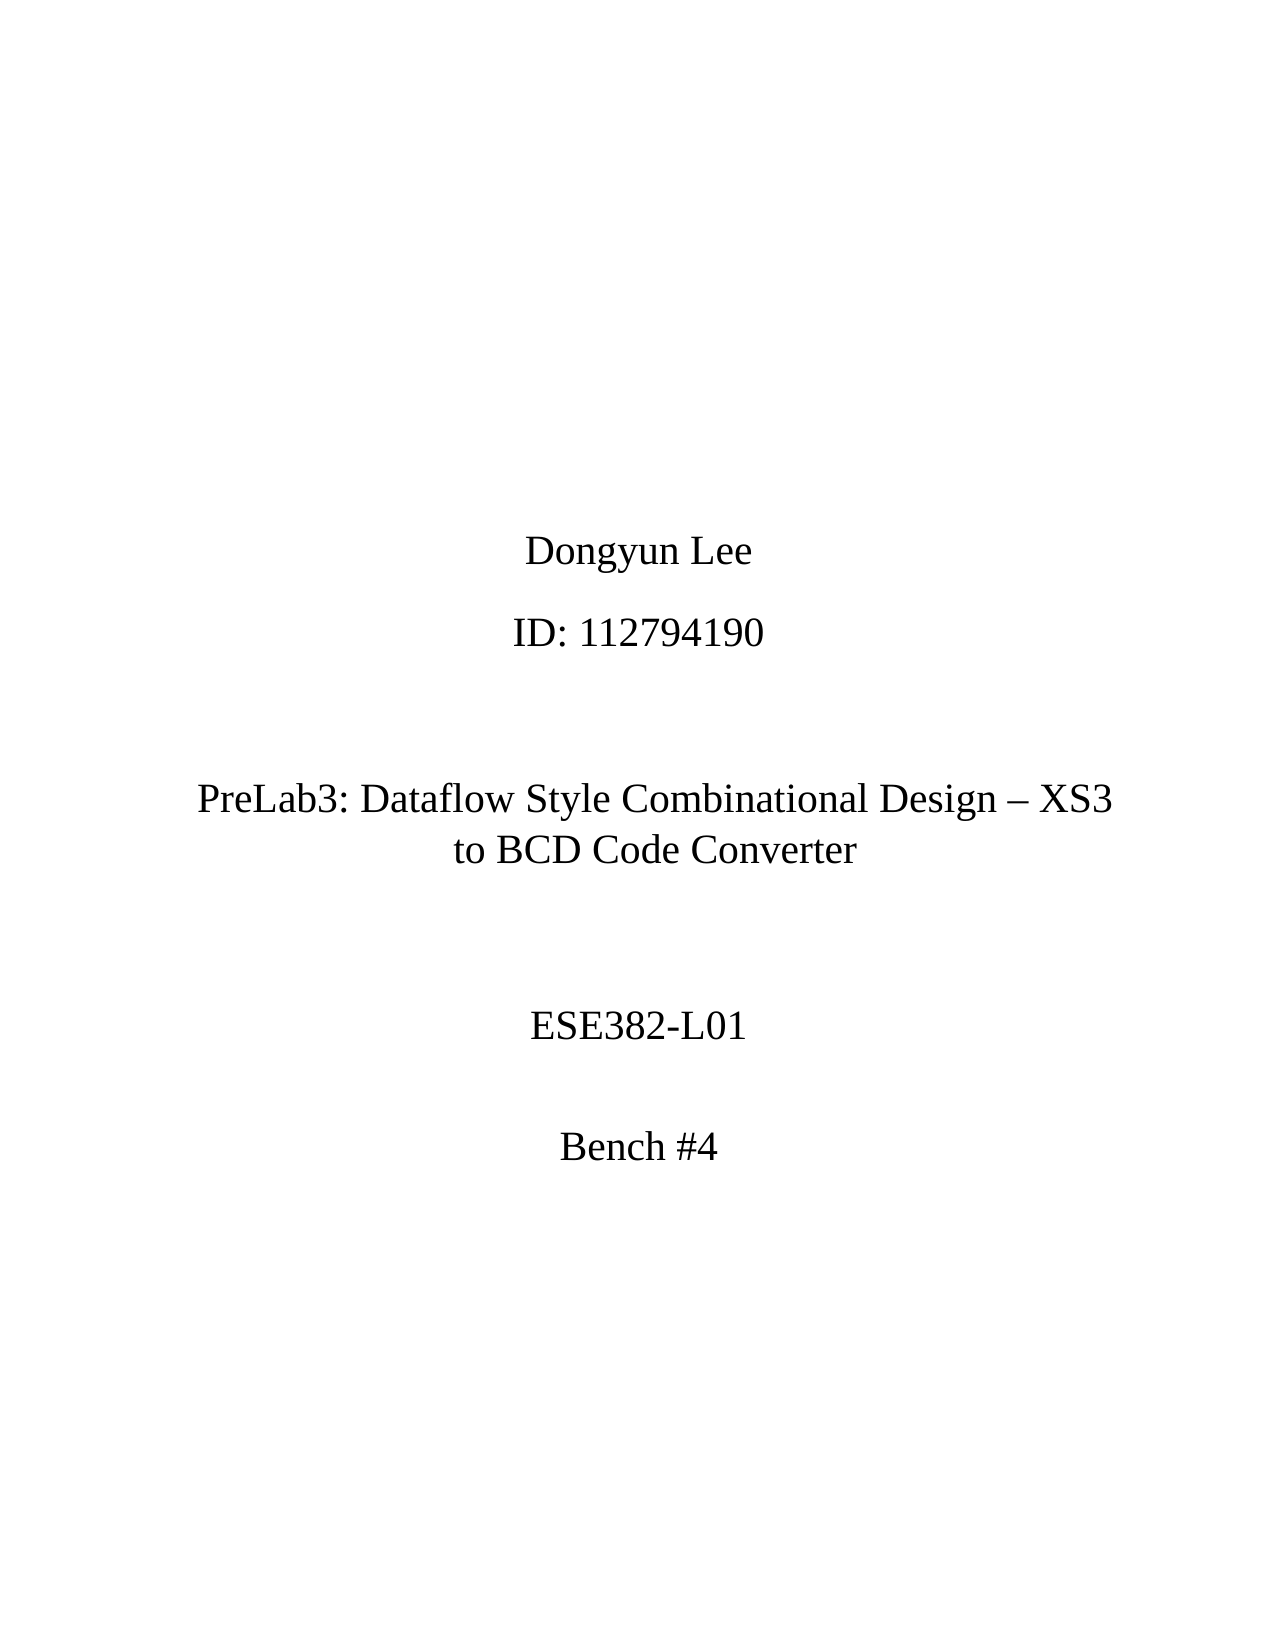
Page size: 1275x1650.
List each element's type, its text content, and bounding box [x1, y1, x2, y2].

subtitle Bench #4 [528, 1121, 1125, 1169]
text ESE382-L01 [152, 1001, 1125, 1049]
text Dongyun Lee [152, 525, 1125, 573]
text PreLab3: Dataflow Style Combinational Design – XS3 to BCD Code Converter [185, 773, 1125, 873]
text ID: 112794190 [152, 608, 1125, 656]
